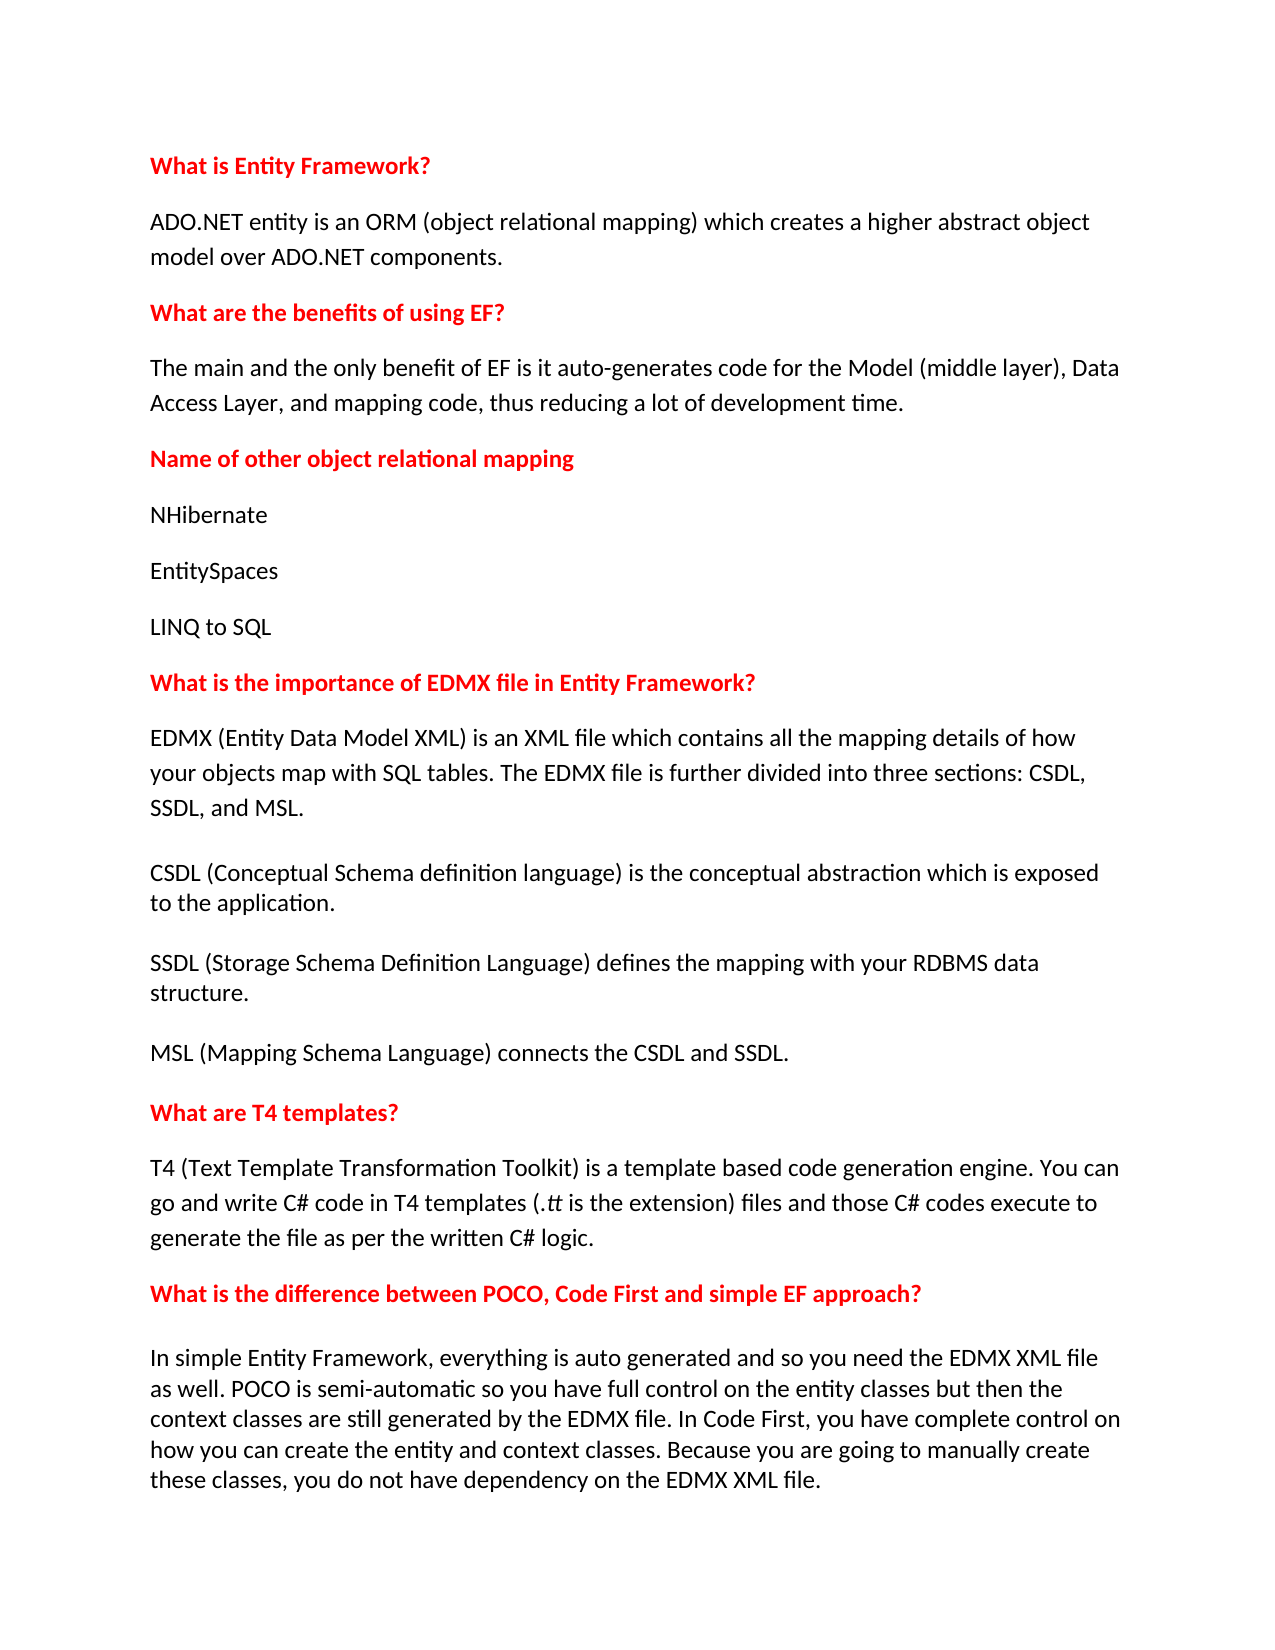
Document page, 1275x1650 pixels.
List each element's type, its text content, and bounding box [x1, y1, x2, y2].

text NHibernate [150, 499, 1125, 530]
text What is the importance of EDMX file in Entity Framework? [150, 667, 1125, 697]
text What is Entity Framework? [150, 150, 1125, 181]
text What are the benefits of using EF? [150, 297, 1125, 327]
text What are T4 templates? [150, 1097, 1125, 1127]
text EDMX (Entity Data Model XML) is an XML file which contains all the mapping details of how your objects map with SQL tables. The EDMX file is further divided into three sections: CSDL, SSDL, and MSL. [150, 722, 1125, 823]
text What is the difference between POCO, Code First and simple EF approach? [150, 1278, 1125, 1309]
text The main and the only benefit of EF is it auto-generates code for the Model (middle layer), Data Access Layer, and mapping code, thus reducing a lot of development time. [150, 352, 1125, 418]
text CSDL (Conceptual Schema definition language) is the conceptual abstraction which is exposed to the application. [150, 857, 1125, 918]
text Name of other object relational mapping [150, 443, 1125, 474]
text LINQ to SQL [150, 611, 1125, 641]
text EntitySpaces [150, 555, 1125, 586]
text In simple Entity Framework, everything is auto generated and so you need the EDMX XML file as well. POCO is semi-automatic so you have full control on the entity classes but then the context classes are still generated by the EDMX file. In Code First, you have complete control on how you can create the entity and context classes. Because you are going to manually create these classes, you do not have dependency on the EDMX XML file. [150, 1343, 1125, 1495]
text ADO.NET entity is an ORM (object relational mapping) which creates a higher abstract object model over ADO.NET components. [150, 206, 1125, 271]
text MSL (Mapping Schema Language) connects the CSDL and SSDL. [150, 1037, 1125, 1068]
text SSDL (Storage Schema Definition Language) defines the mapping with your RDBMS data structure. [150, 947, 1125, 1008]
text T4 (Text Template Transformation Toolkit) is a template based code generation engine. You can go and write C# code in T4 templates (.tt is the extension) files and those C# codes execute to generate the file as per the written C# logic. [150, 1153, 1125, 1253]
